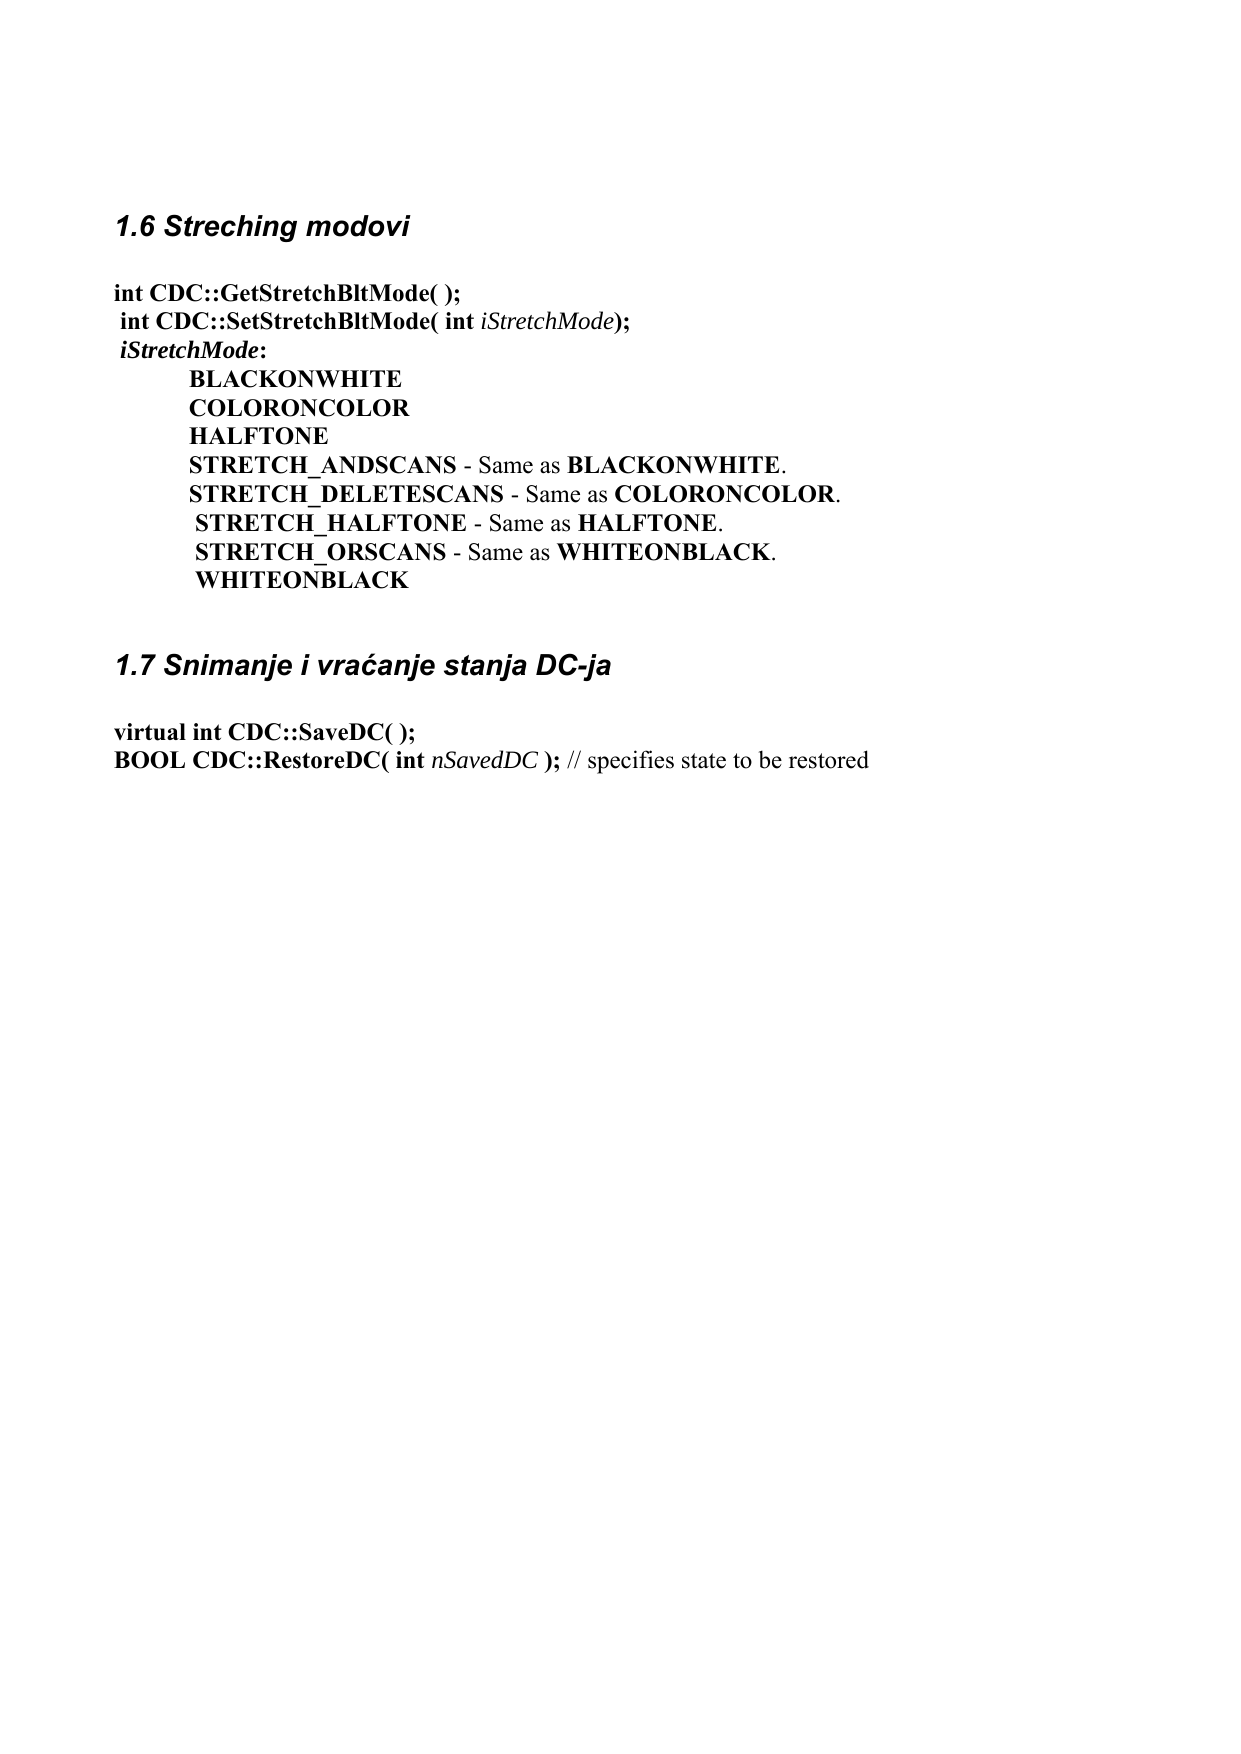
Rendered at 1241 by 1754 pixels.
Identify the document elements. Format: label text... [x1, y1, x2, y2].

text BLACKONWHITE COLORONCOLOR HALFTONE [189, 364, 414, 451]
text BOOL CDC::RestoreDC( int nSavedDC ); // specifies state to be restored [114, 746, 1230, 774]
text 1.7 Snimanje i vraćanje stanja DC-ja [114, 648, 1230, 682]
text 1.6 Streching modovi [114, 209, 1230, 243]
text STRETCH_ANDSCANS - Same as BLACKONWHITE. STRETCH_DELETESCANS - Same as COLORONCOLOR. STRETCH_HALFTONE - Same as HALFTONE. STRETCH_ORSCANS - Same as WHITEONBLACK. WHITEONBLACK [189, 451, 1230, 595]
text int CDC::GetStretchBltMode( ); int CDC::SetStretchBltMode( int iStretchMode); iStretchMode: [114, 278, 1230, 364]
text virtual int CDC::SaveDC( ); [114, 717, 1230, 746]
